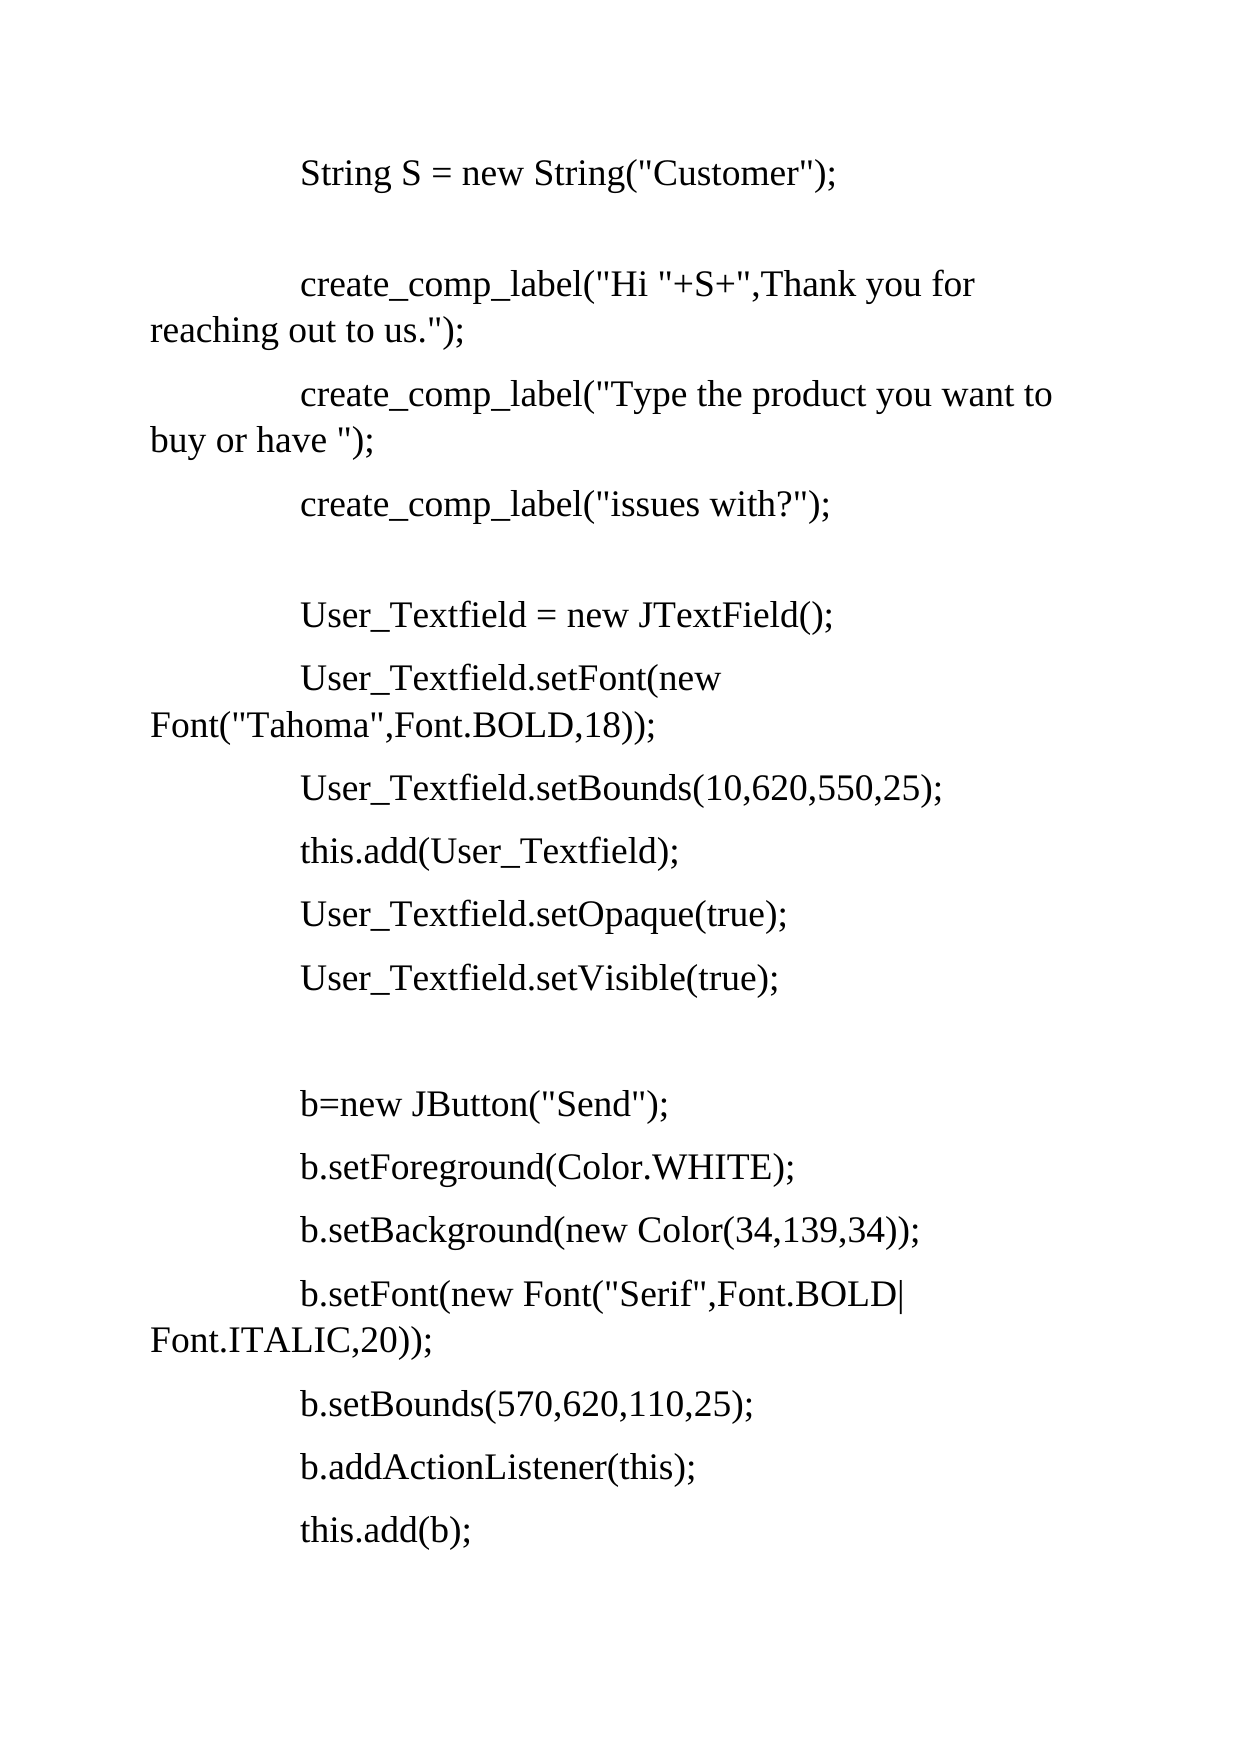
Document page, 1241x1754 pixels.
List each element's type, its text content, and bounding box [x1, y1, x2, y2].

text String S = new String("Customer"); [150, 150, 1090, 193]
text b.addActionListener(this); [150, 1444, 1090, 1487]
text this.add(User_Textfield); [150, 828, 1090, 872]
text create_comp_label("Hi "+S+",Thank you for reaching out to us."); [150, 261, 1090, 351]
text b.setForeground(Color.WHITE); [150, 1145, 1090, 1188]
text User_Textfield.setBounds(10,620,550,25); [150, 765, 1090, 808]
text b.setBounds(570,620,110,25); [150, 1381, 1090, 1424]
text create_comp_label("issues with?"); [150, 481, 1090, 524]
text User_Textfield = new JTextField(); [150, 592, 1090, 635]
text b.setFont(new Font("Serif",Font.BOLD|Font.ITALIC,20)); [150, 1271, 1090, 1361]
text User_Textfield.setFont(new Font("Tahoma",Font.BOLD,18)); [150, 656, 1090, 745]
text b=new JButton("Send"); [150, 1081, 1090, 1124]
text b.setBackground(new Color(34,139,34)); [150, 1208, 1090, 1251]
text create_comp_label("Type the product you want to buy or have "); [150, 371, 1090, 461]
text User_Textfield.setOpaque(true); [150, 892, 1090, 935]
text this.add(b); [150, 1507, 1090, 1551]
text User_Textfield.setVisible(true); [150, 955, 1090, 998]
